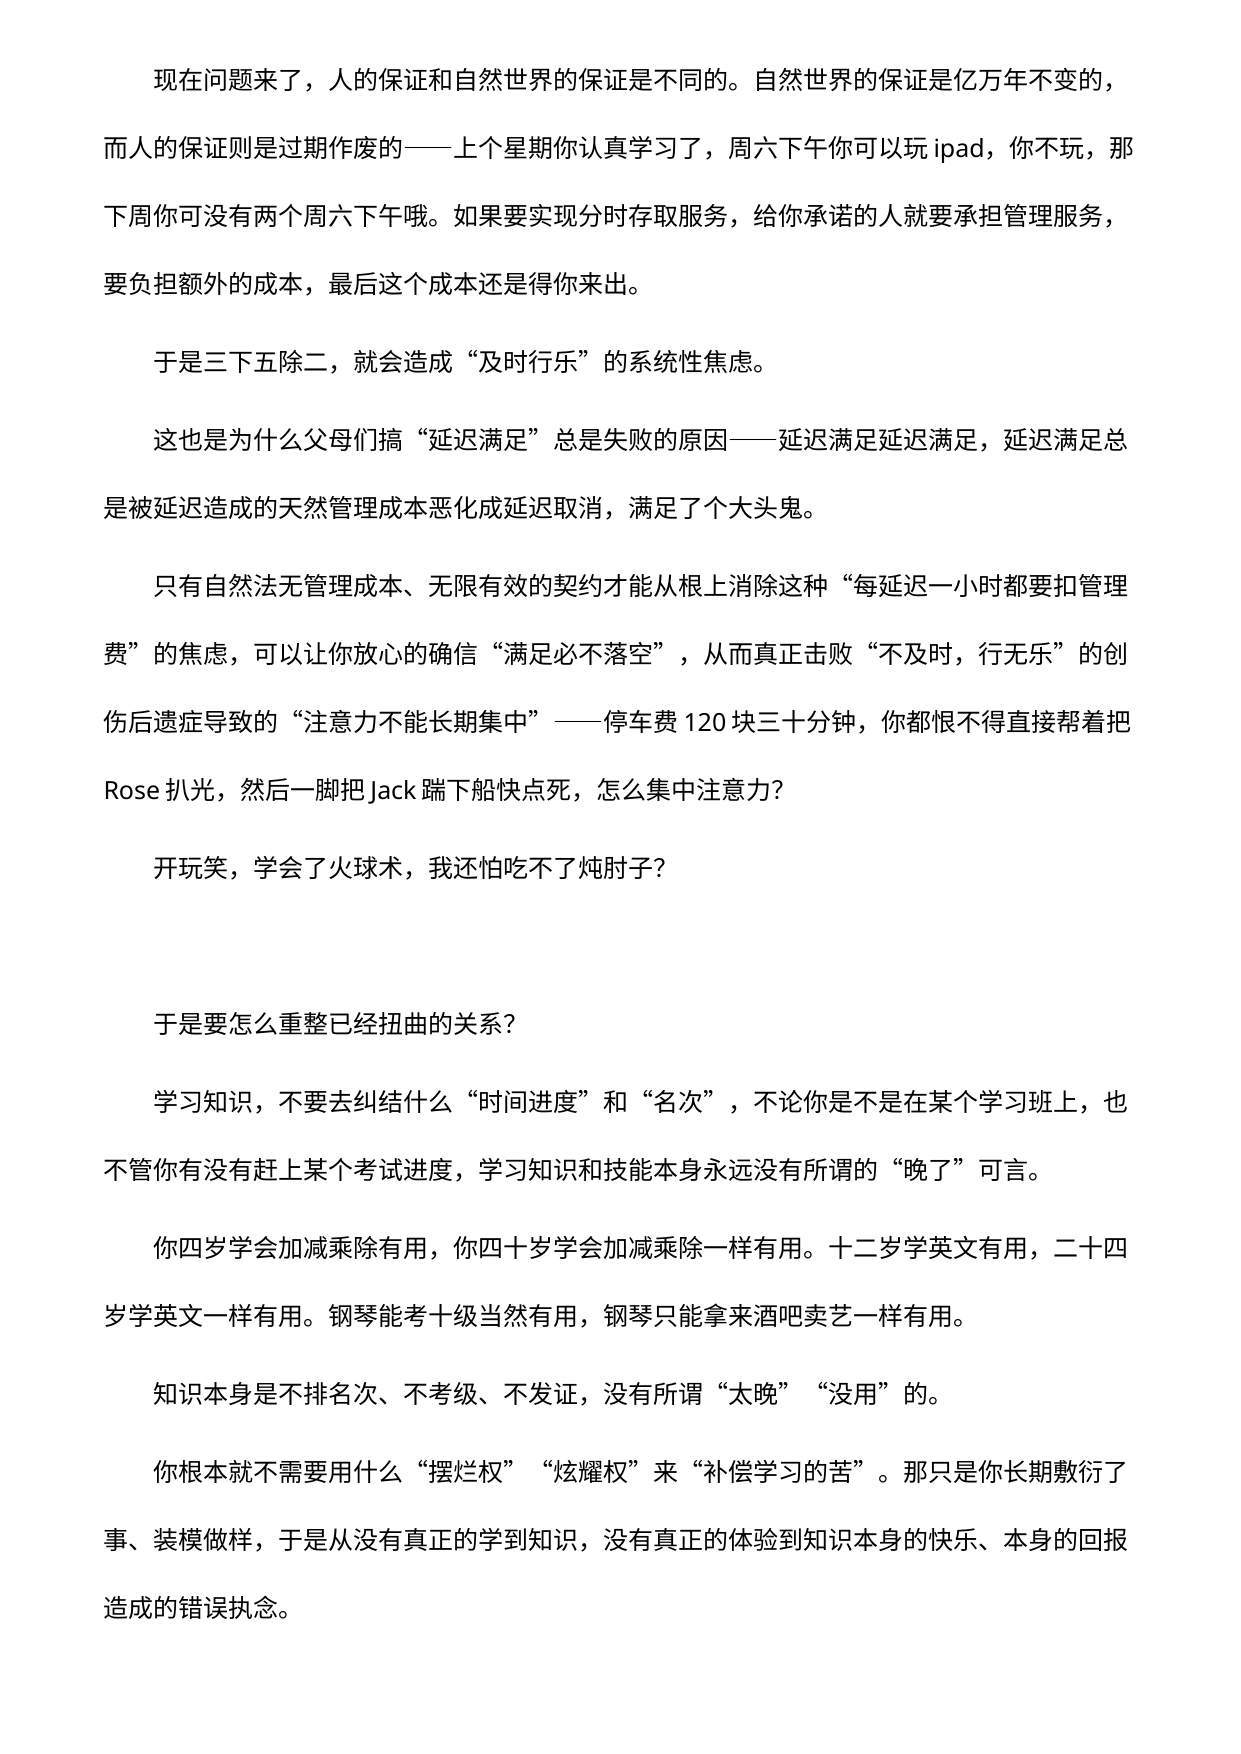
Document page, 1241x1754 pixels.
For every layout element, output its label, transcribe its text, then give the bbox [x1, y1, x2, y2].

text 只有自然法无管理成本、无限有效的契约才能从根上消除这种“每延迟一小时都要扣管理费”的焦虑，可以让你放心的确信“满足必不落空”，从而真正击败“不及时，行无乐”的创伤后遗症导致的“注意力不能长期集中”——停车费120块三十分钟，你都恨不得直接帮着把Rose扒光，然后一脚把Jack踹下船快点死，怎么集中注意力？ [103, 551, 1137, 822]
text 你四岁学会加减乘除有用，你四十岁学会加减乘除一样有用。十二岁学英文有用，二十四岁学英文一样有用。钢琴能考十级当然有用，钢琴只能拿来酒吧卖艺一样有用。 [103, 1212, 1137, 1348]
text 于是要怎么重整已经扭曲的关系？ [103, 988, 1137, 1056]
text 现在问题来了，人的保证和自然世界的保证是不同的。自然世界的保证是亿万年不变的，而人的保证则是过期作废的——上个星期你认真学习了，周六下午你可以玩ipad，你不玩，那下周你可没有两个周六下午哦。如果要实现分时存取服务，给你承诺的人就要承担管理服务，要负担额外的成本，最后这个成本还是得你来出。 [103, 45, 1137, 317]
text 你根本就不需要用什么“摆烂权”“炫耀权”来“补偿学习的苦”。那只是你长期敷衍了事、装模做样，于是从没有真正的学到知识，没有真正的体验到知识本身的快乐、本身的回报造成的错误执念。 [103, 1436, 1137, 1640]
text 于是三下五除二，就会造成“及时行乐”的系统性焦虑。 [103, 327, 1137, 395]
text 这也是为什么父母们搞“延迟满足”总是失败的原因——延迟满足延迟满足，延迟满足总是被延迟造成的天然管理成本恶化成延迟取消，满足了个大头鬼。 [103, 405, 1137, 541]
text 开玩笑，学会了火球术，我还怕吃不了炖肘子？ [103, 832, 1137, 900]
text 知识本身是不排名次、不考级、不发证，没有所谓“太晚”“没用”的。 [103, 1358, 1137, 1426]
text 学习知识，不要去纠结什么“时间进度”和“名次”，不论你是不是在某个学习班上，也不管你有没有赶上某个考试进度，学习知识和技能本身永远没有所谓的“晚了”可言。 [103, 1067, 1137, 1202]
